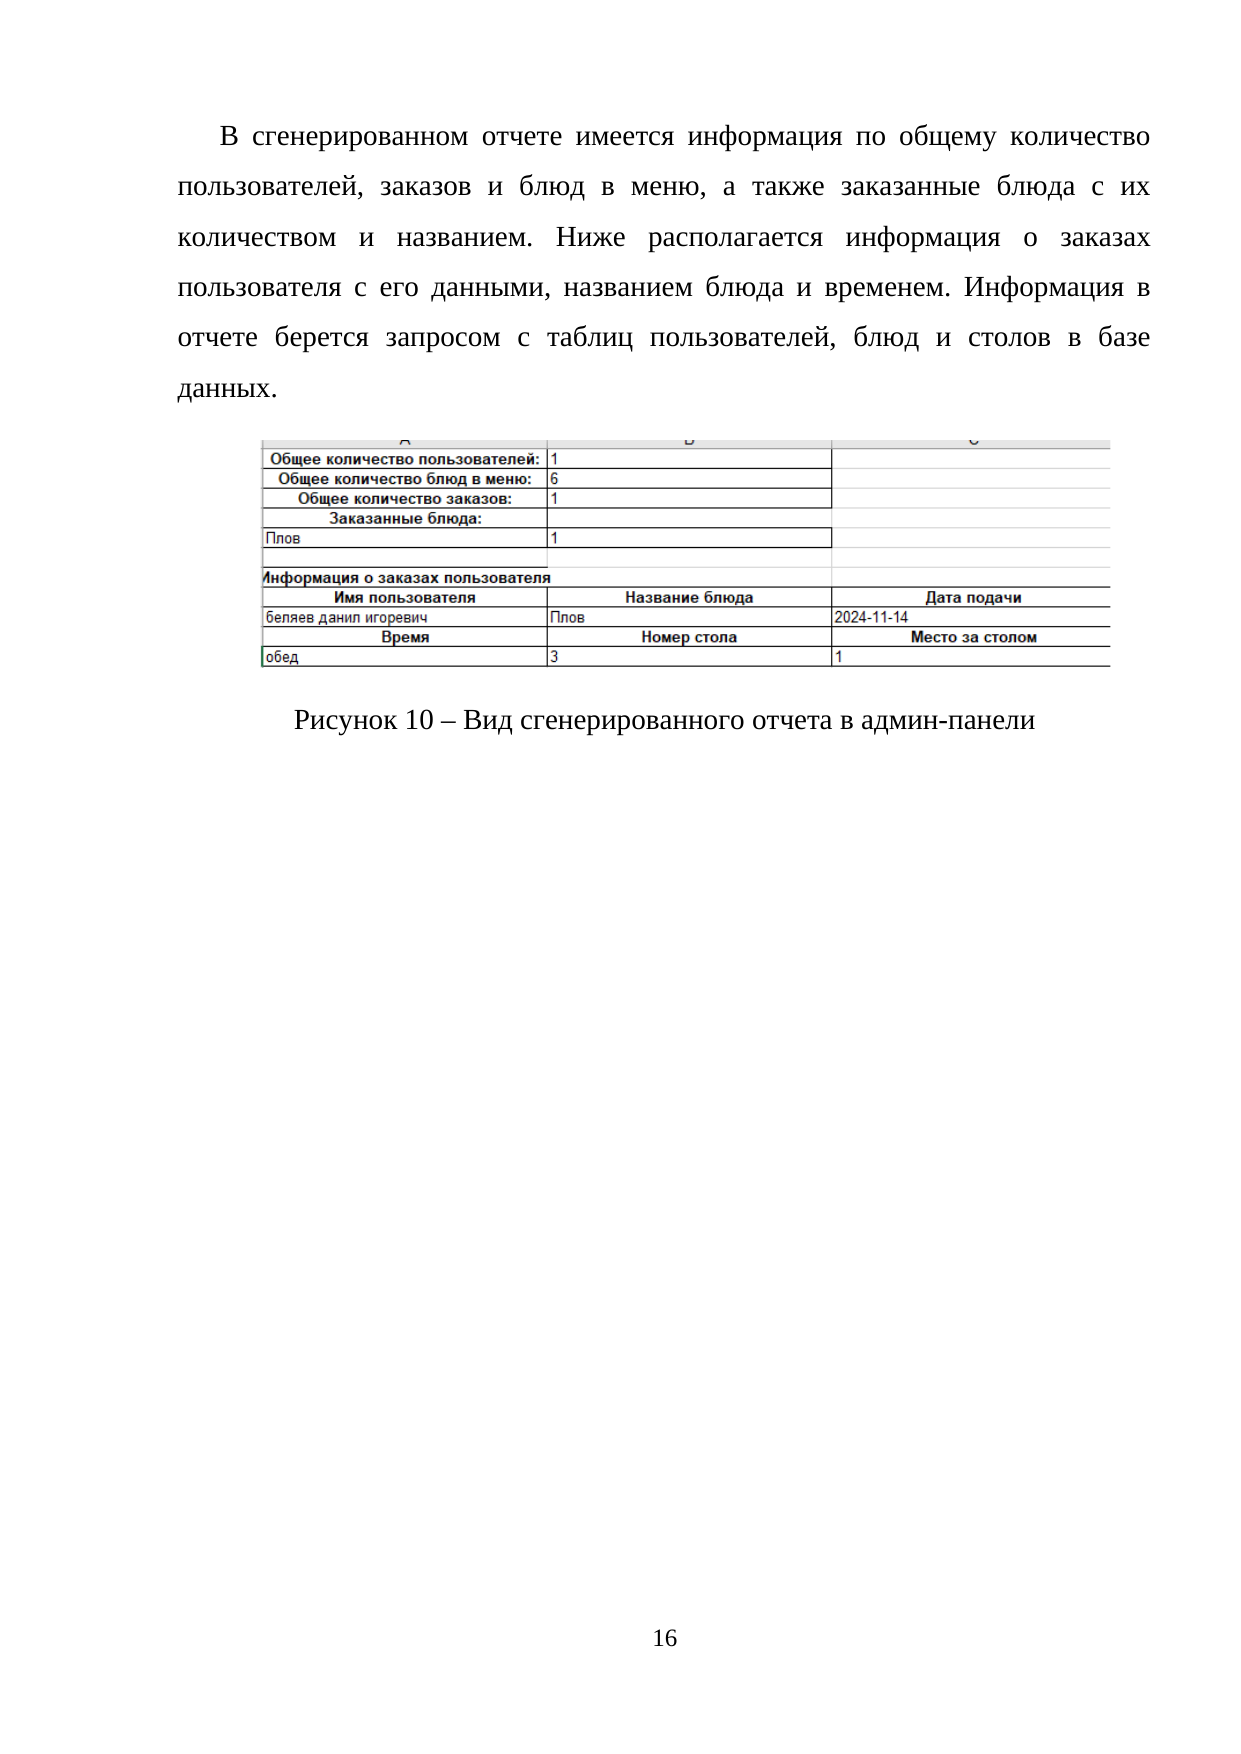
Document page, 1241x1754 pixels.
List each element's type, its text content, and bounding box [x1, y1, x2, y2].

picture [260, 440, 1111, 668]
text Рисунок 10 – Вид сгенерированного отчета в админ-панели [177, 702, 1152, 736]
text В сгенерированном отчете имеется информация по общему количество пользователей, заказов и блюд в меню, а также заказанные блюда с их количеством и названием. Ниже располагается информация о заказах пользователя с его данными, названием блюда и временем. Информация в отчете берется запросом с таблиц пользователей, блюд и столов в базе данных. [177, 118, 1152, 403]
